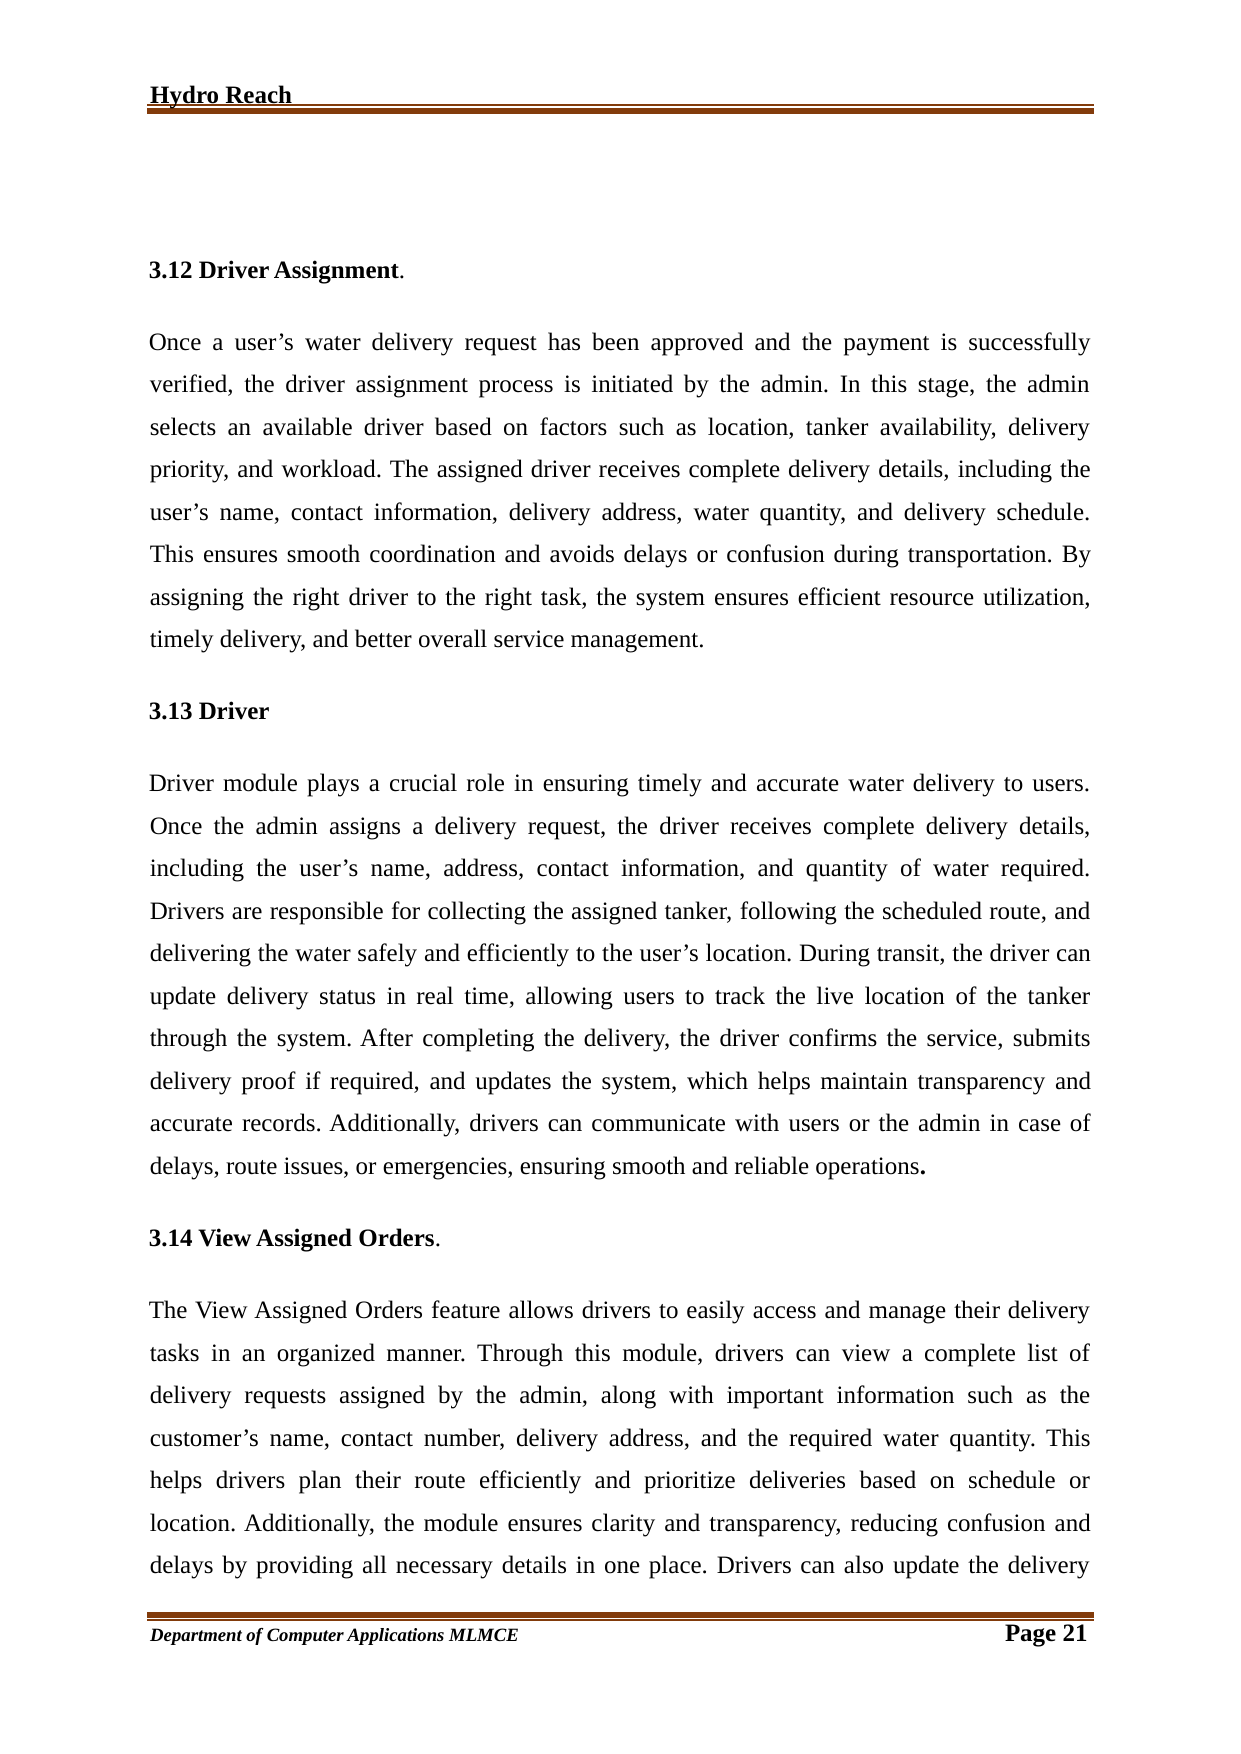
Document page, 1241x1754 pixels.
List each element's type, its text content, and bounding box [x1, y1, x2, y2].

text 3.12 Driver Assignment. [148, 255, 1240, 283]
text Once a user’s water delivery request has been approved and the payment is successfully verified, the driver assignment process is initiated by the admin. In this stage, the admin selects an available driver based on factors such as location, tanker availability, delivery priority, and workload. The assigned driver receives complete delivery details, including the user’s name, contact information, delivery address, water quantity, and delivery schedule. This ensures smooth coordination and avoids delays or confusion during transportation. By assigning the right driver to the right task, the system ensures efficient resource utilization, timely delivery, and better overall service management. [148, 327, 1092, 653]
text 3.14 View Assigned Orders. [148, 1223, 1240, 1252]
text Driver module plays a crucial role in ensuring timely and accurate water delivery to users. Once the admin assigns a delivery request, the driver receives complete delivery details, including the user’s name, address, contact information, and quantity of water required. Drivers are responsible for collecting the assigned tanker, following the scheduled route, and delivering the water safely and efficiently to the user’s location. During transit, the driver can update delivery status in real time, allowing users to track the live location of the tanker through the system. After completing the delivery, the driver confirms the service, submits delivery proof if required, and updates the system, which helps maintain transparency and accurate records. Additionally, drivers can communicate with users or the admin in case of delays, route issues, or emergencies, ensuring smooth and reliable operations. [148, 768, 1092, 1180]
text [148, 1295, 1092, 1579]
subtitle 3.13 Driver [148, 696, 1240, 725]
